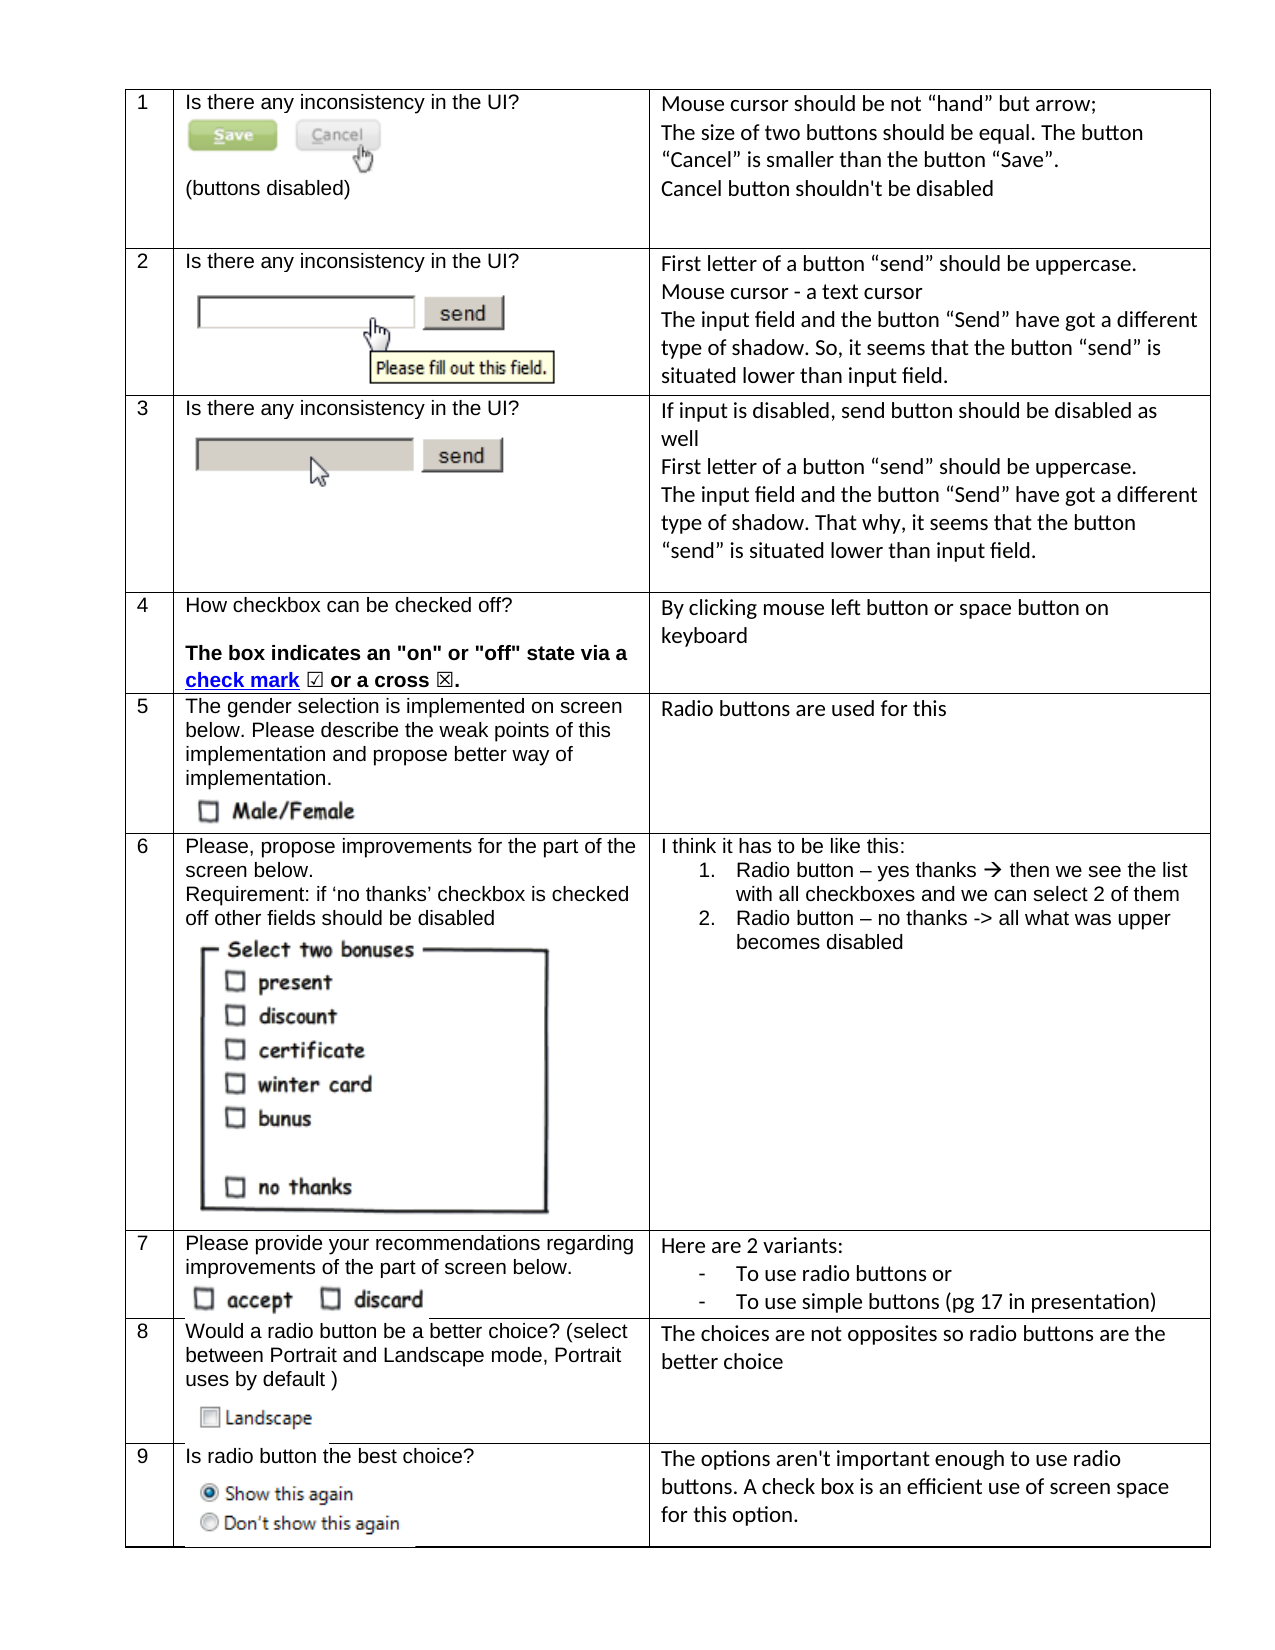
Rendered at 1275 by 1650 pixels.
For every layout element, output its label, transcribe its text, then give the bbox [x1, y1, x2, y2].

table_cell 2 [126, 249, 173, 395]
table_cell 7 [126, 1231, 173, 1318]
table_cell Radio buttons are used for this [650, 694, 1210, 833]
picture [191, 790, 363, 833]
table_cell Would a radio button be a better choice? (select between Portrait and Landscape mode, Portrait uses by default ) [174, 1319, 649, 1443]
table_cell Please provide your recommendations regarding improvements of the part of screen below. [174, 1231, 649, 1318]
table_header 1 [126, 90, 173, 248]
table_cell How checkbox can be checked off? The box indicates an "on" or "off" state via a check mark ☑ or a cross ☒. [174, 593, 649, 693]
picture [185, 419, 516, 498]
picture [185, 1468, 416, 1547]
table_cell Please, propose improvements for the part of the screen below. Requirement: if ‘no thanks’ checkbox is checked off other fields should be disabled [174, 834, 649, 1230]
table_cell First letter of a button “send” should be uppercase. Mouse cursor - a text cursor The input field and the button “Send” have got a different type of shadow. So, it seems that the button “send” is situated lower than input field. [650, 249, 1210, 395]
table_cell 6 [126, 834, 173, 1230]
table_cell 8 [126, 1319, 173, 1443]
table_cell Is there any inconsistency in the UI? [174, 249, 649, 395]
table_cell I think it has to be like this: Radio button – yes thanks then we see the list with all checkboxes and we can select 2 of them Radio button – no thanks -> all what was upper becomes disabled [650, 834, 1210, 1230]
table_cell By clicking mouse left button or space button on keyboard [650, 593, 1210, 693]
table_header Mouse cursor should be not “hand” but arrow; The size of two buttons should be equal. The button “Cancel” is smaller than the button “Save”. Cancel button shouldn't be disabled [650, 90, 1210, 248]
table_cell 4 [126, 593, 173, 693]
picture [185, 1278, 429, 1319]
picture [185, 113, 389, 176]
table_cell If input is disabled, send button should be disabled as well First letter of a button “send” should be uppercase. The input field and the button “Send” have got a different type of shadow. That why, it seems that the button “send” is situated lower than input field. [650, 396, 1210, 592]
table_cell 5 [126, 694, 173, 833]
table_header Is there any inconsistency in the UI? (buttons disabled) [174, 90, 649, 248]
picture [185, 1391, 329, 1444]
table_cell The options aren't important enough to use radio buttons. A check box is an efficient use of screen space for this option. [650, 1444, 1210, 1546]
table_cell Here are 2 variants: To use radio buttons or To use simple buttons (pg 17 in presentation) [650, 1231, 1210, 1318]
table_cell The choices are not opposites so radio buttons are the better choice [650, 1319, 1210, 1443]
table_cell Is there any inconsistency in the UI? [174, 396, 649, 592]
table_cell The gender selection is implemented on screen below. Please describe the weak points of this implementation and propose better way of implementation. [174, 694, 649, 833]
picture [185, 929, 557, 1230]
table_cell Is radio button the best choice? [174, 1444, 649, 1546]
table_cell 3 [126, 396, 173, 592]
table_cell 9 [126, 1444, 173, 1546]
picture [185, 272, 569, 395]
